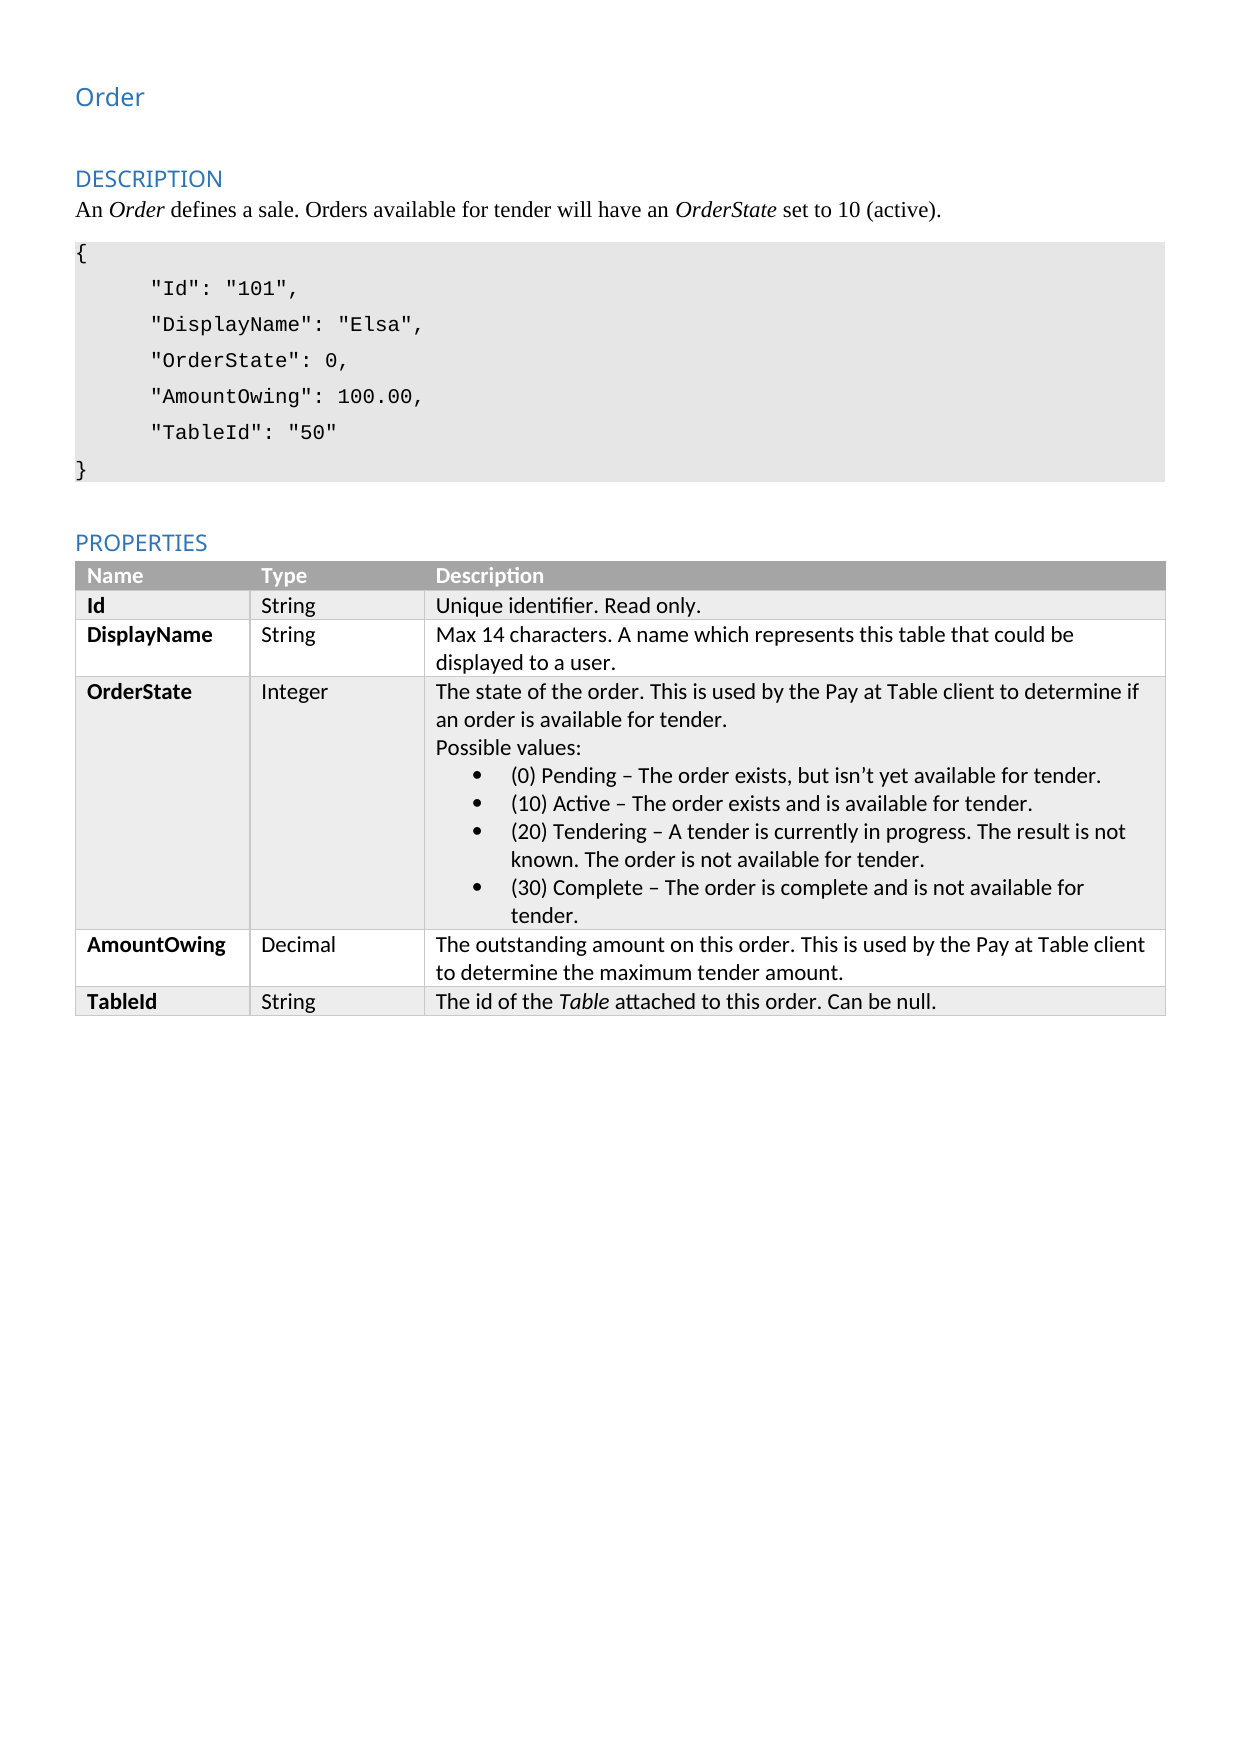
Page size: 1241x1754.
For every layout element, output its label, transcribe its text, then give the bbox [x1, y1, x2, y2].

table_header Name [76, 562, 249, 590]
text "OrderState": 0, [75, 350, 1165, 374]
table_cell The id of the Table attached to this order. Can be null. [425, 987, 1165, 1015]
subtitle Description [75, 163, 1165, 194]
table_cell Id [76, 591, 249, 619]
table_cell Max 14 characters. A name which represents this table that could be displayed to a user. [425, 620, 1165, 676]
table_cell TableId [76, 987, 249, 1015]
table_cell String [251, 591, 424, 619]
text An Order defines a sale. Orders available for tender will have an OrderState set to 10 (active). [75, 197, 1165, 223]
subtitle Properties [75, 527, 1165, 558]
table_cell String [251, 987, 424, 1015]
text "DisplayName": "Elsa", [75, 314, 1165, 338]
text "AmountOwing": 100.00, [75, 386, 1165, 410]
table_header Type [251, 562, 424, 590]
text } [75, 458, 1165, 482]
subtitle Order [75, 79, 1165, 113]
table_header Description [425, 562, 1165, 590]
table_cell OrderState [76, 677, 249, 929]
text { [75, 242, 1165, 265]
text "TableId": "50" [75, 422, 1165, 446]
table_cell AmountOwing [76, 930, 249, 986]
table_cell DisplayName [76, 620, 249, 676]
table_cell Decimal [251, 930, 424, 986]
table_cell String [251, 620, 424, 676]
table_cell Integer [251, 677, 424, 929]
table_cell The state of the order. This is used by the Pay at Table client to determine if an order is available for tender. Possible values: (0) Pending – The order exists, but isn’t yet available for tender. (10) Active – The order exists and is available for tender. (20) Tendering – A tender is currently in progress. The result is not known. The order is not available for tender. (30) Complete – The order is complete and is not available for tender. [425, 677, 1165, 929]
text "Id": "101", [75, 278, 1165, 301]
table_cell Unique identifier. Read only. [425, 591, 1165, 619]
table_cell The outstanding amount on this order. This is used by the Pay at Table client to determine the maximum tender amount. [425, 930, 1165, 986]
